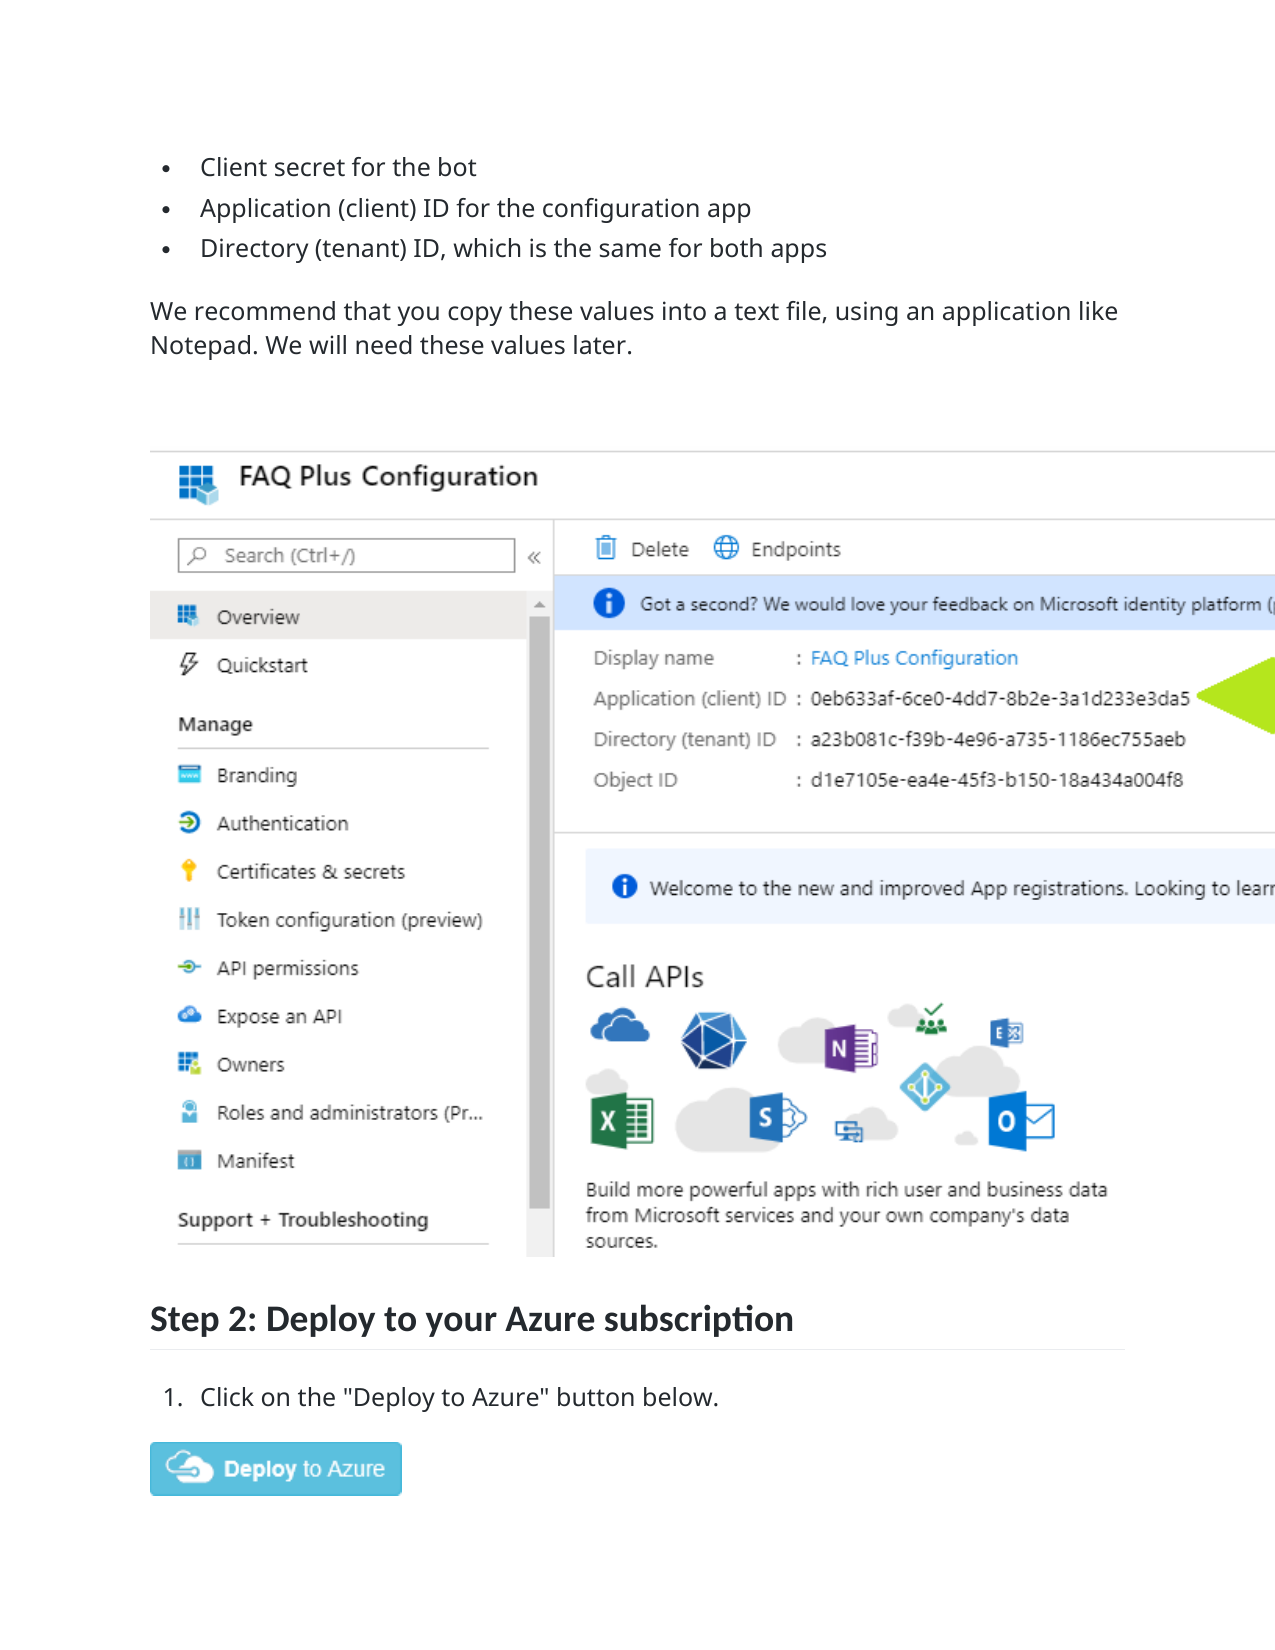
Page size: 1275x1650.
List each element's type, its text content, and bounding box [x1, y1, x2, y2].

list Client secret for the bot [162, 150, 1125, 184]
text We recommend that you copy these values into a text file, using an application like Notepad. We will need these values later. [150, 294, 1125, 362]
text Step 2: Deploy to your Azure subscription [150, 1294, 1125, 1349]
picture [150, 1442, 402, 1496]
list Click on the "Deploy to Azure" button below. [162, 1379, 1125, 1413]
list Application (client) ID for the configuration app [162, 190, 1125, 224]
list Directory (tenant) ID, which is the same for both apps [162, 231, 1125, 265]
picture [150, 446, 1275, 1257]
